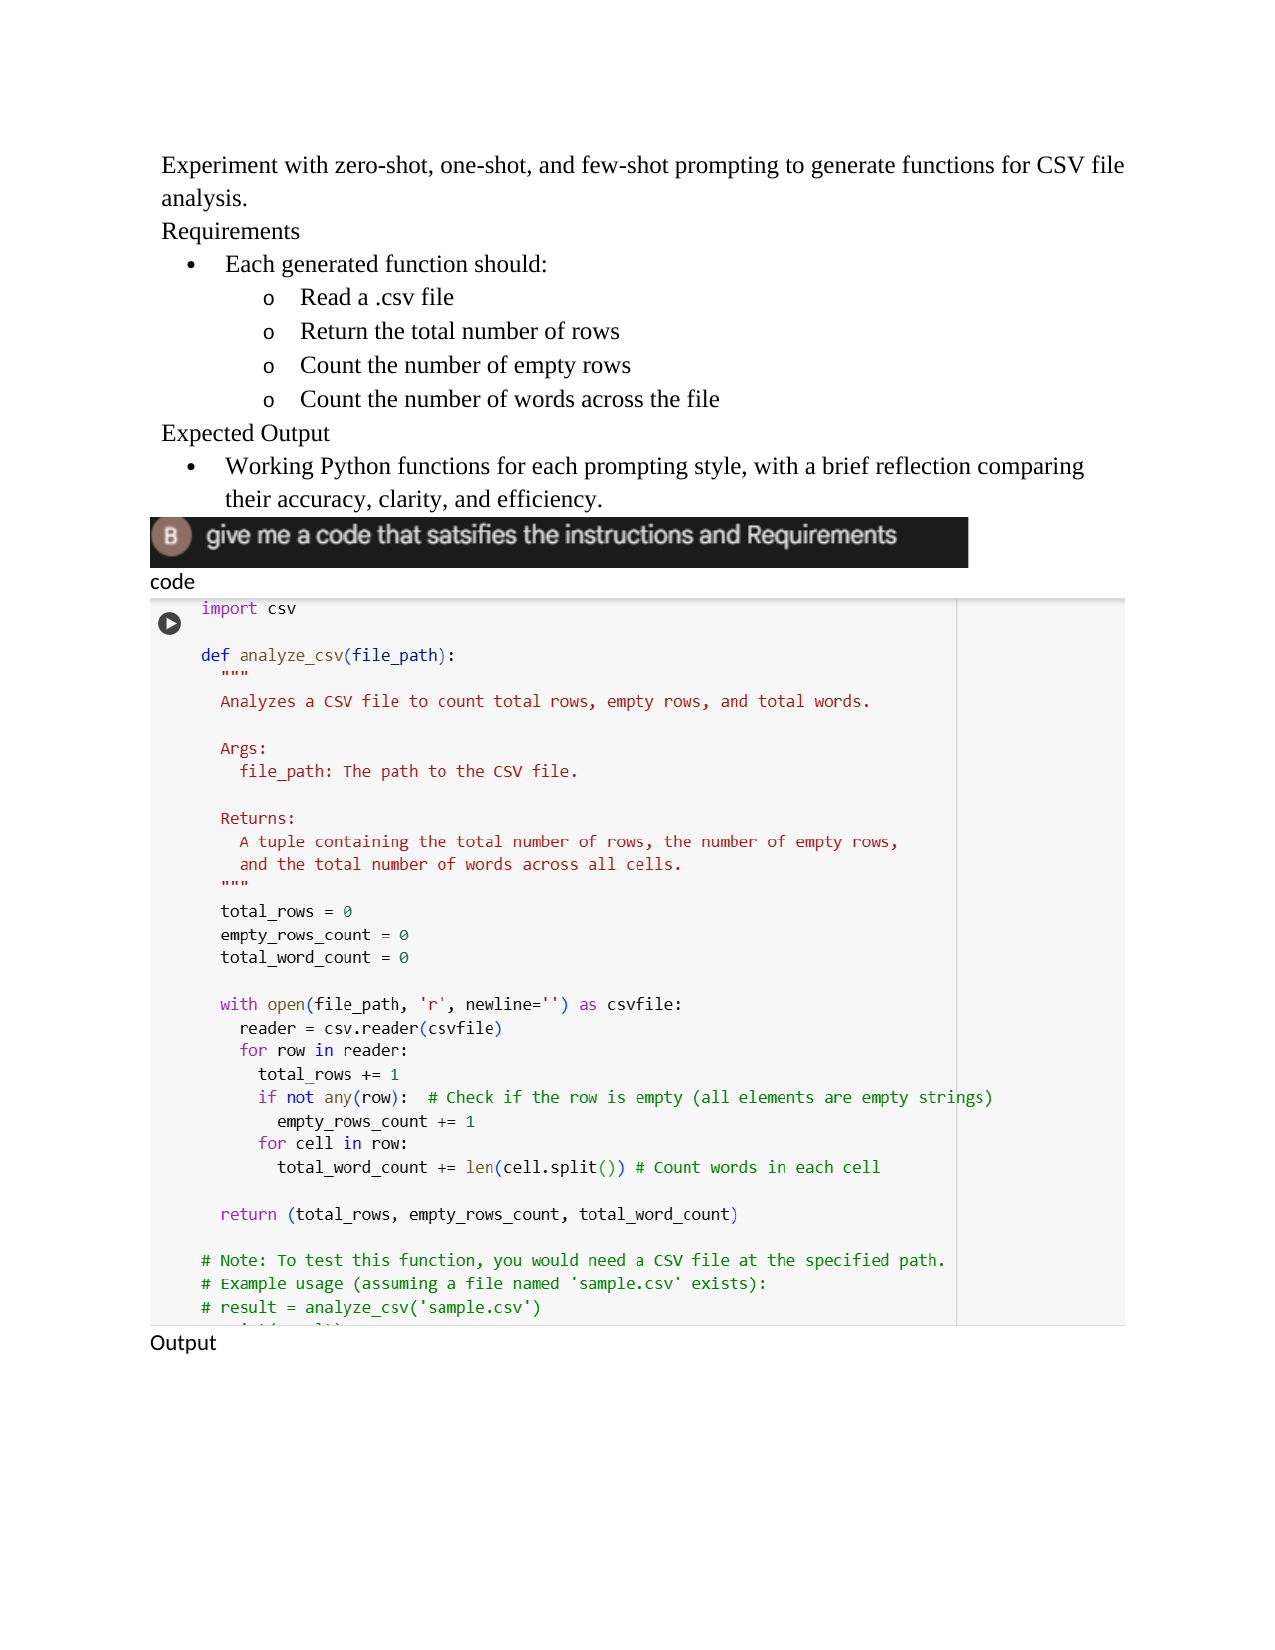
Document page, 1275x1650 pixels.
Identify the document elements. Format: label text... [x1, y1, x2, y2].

list Count the number of empty rows [262, 350, 1125, 379]
picture [150, 517, 969, 568]
list Working Python functions for each prompting style, with a brief reflection comparing their accuracy, clarity, and efficiency. [187, 451, 1125, 513]
text Experiment with zero-shot, one-shot, and few-shot prompting to generate functions for CSV file analysis. [161, 150, 1125, 212]
picture [150, 595, 1125, 1328]
list Count the number of words across the file [262, 384, 1125, 413]
text Expected Output [161, 418, 1125, 447]
list Return the total number of rows [262, 316, 1125, 346]
list Read a .csv file [262, 282, 1125, 312]
text Requirements [161, 216, 1125, 245]
text Output [150, 1328, 1125, 1356]
list Each generated function should: [187, 249, 1125, 278]
text code [150, 567, 1125, 595]
